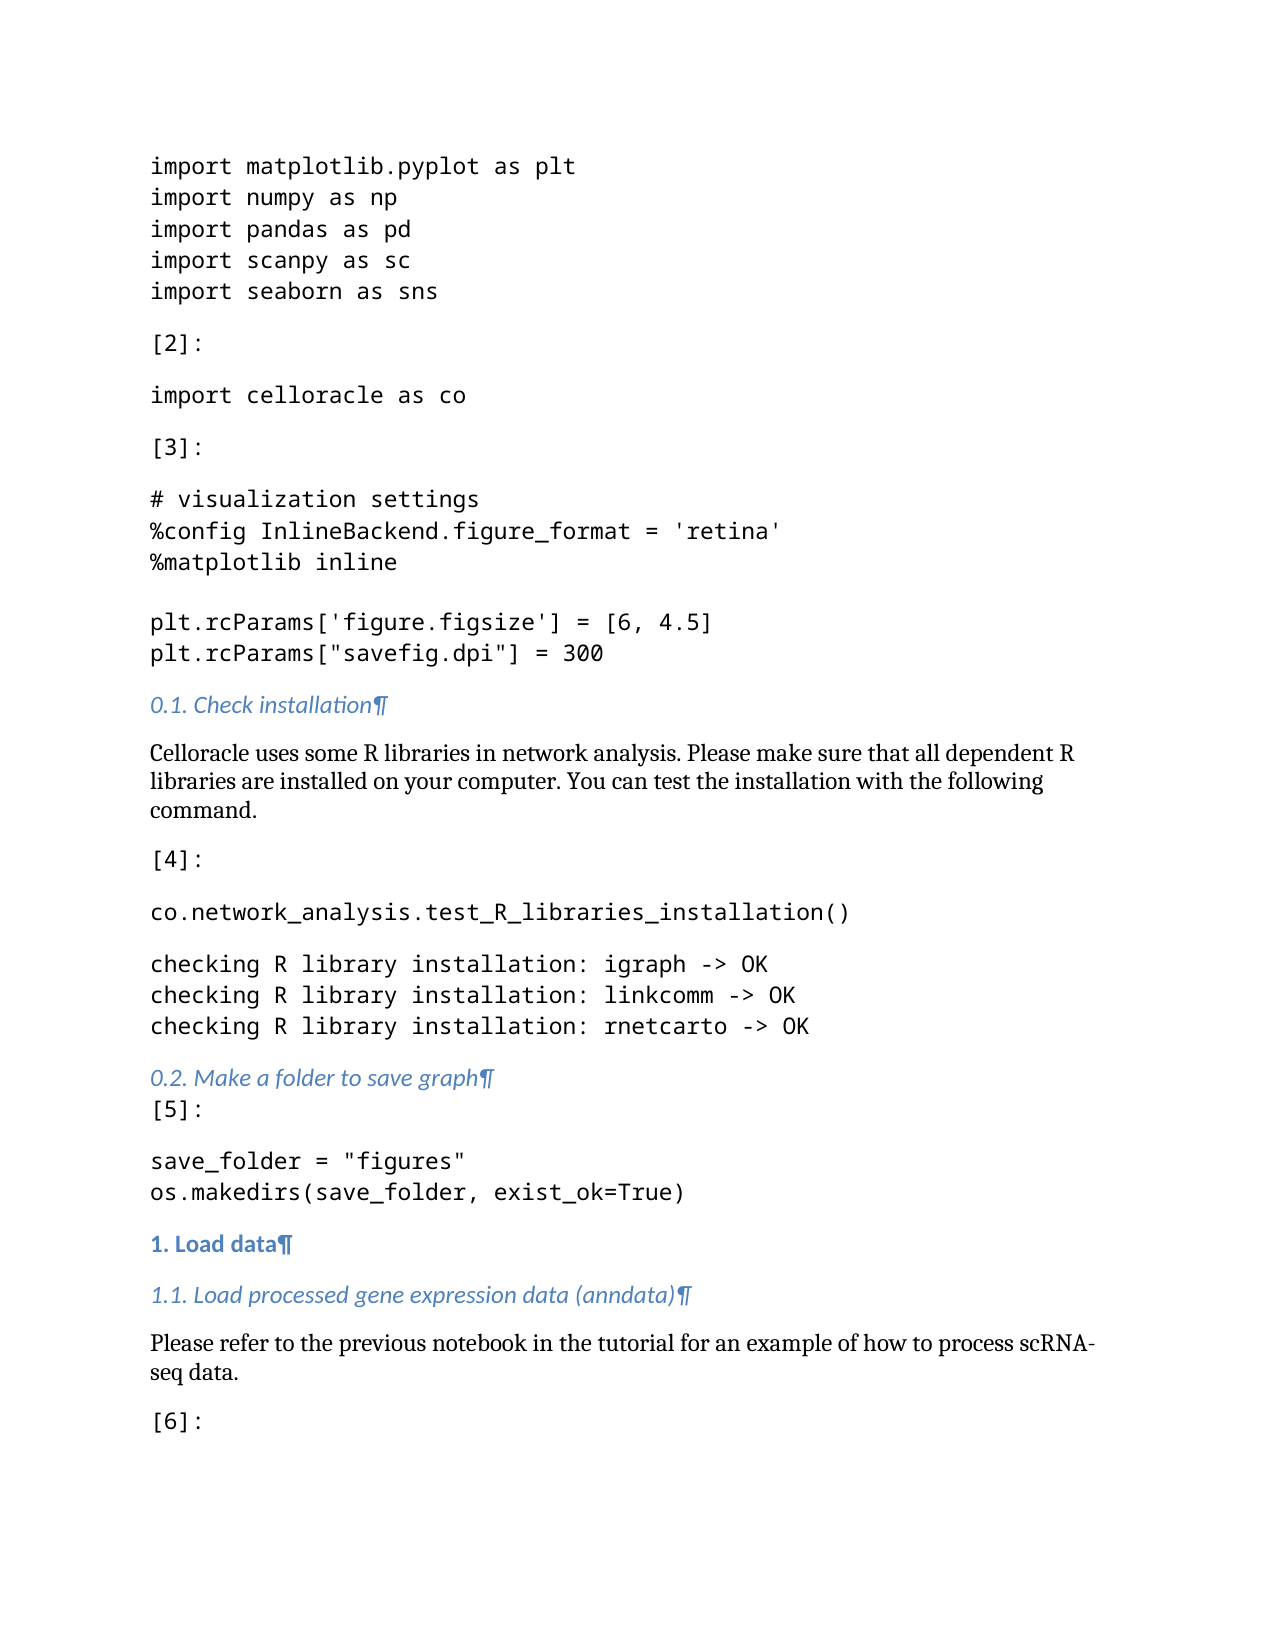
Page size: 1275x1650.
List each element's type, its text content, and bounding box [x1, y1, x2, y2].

subtitle 0.2. Make a folder to save graph¶ [150, 1062, 1125, 1093]
text # 0. Import import os import sys import matplotlib.pyplot as plt import numpy as np import pandas as pd import scanpy as sc import seaborn as sns [150, 150, 1125, 306]
text import celloracle as co [150, 379, 1125, 410]
text [5]: [150, 1093, 1125, 1124]
text [2]: [150, 327, 1125, 358]
text save_folder = "figures" os.makedirs(save_folder, exist_ok=True) [150, 1145, 1125, 1207]
subtitle 1.1. Load processed gene expression data (anndata)¶ [150, 1279, 1125, 1310]
text Celloracle uses some R libraries in network analysis. Please make sure that all dependent R libraries are installed on your computer. You can test the installation with the following command. [150, 738, 1125, 825]
text co.network_analysis.test_R_libraries_installation() [150, 896, 1125, 927]
text Please refer to the previous notebook in the tutorial for an example of how to process scRNA-seq data. [150, 1329, 1125, 1386]
subtitle 1. Load data¶ [150, 1228, 1125, 1259]
text [6]: [150, 1405, 1125, 1436]
text [4]: [150, 843, 1125, 875]
text [3]: [150, 431, 1125, 462]
subtitle 0.1. Check installation¶ [150, 689, 1125, 720]
text checking R library installation: igraph -> OK checking R library installation: linkcomm -> OK checking R library installation: rnetcarto -> OK [150, 948, 1125, 1041]
